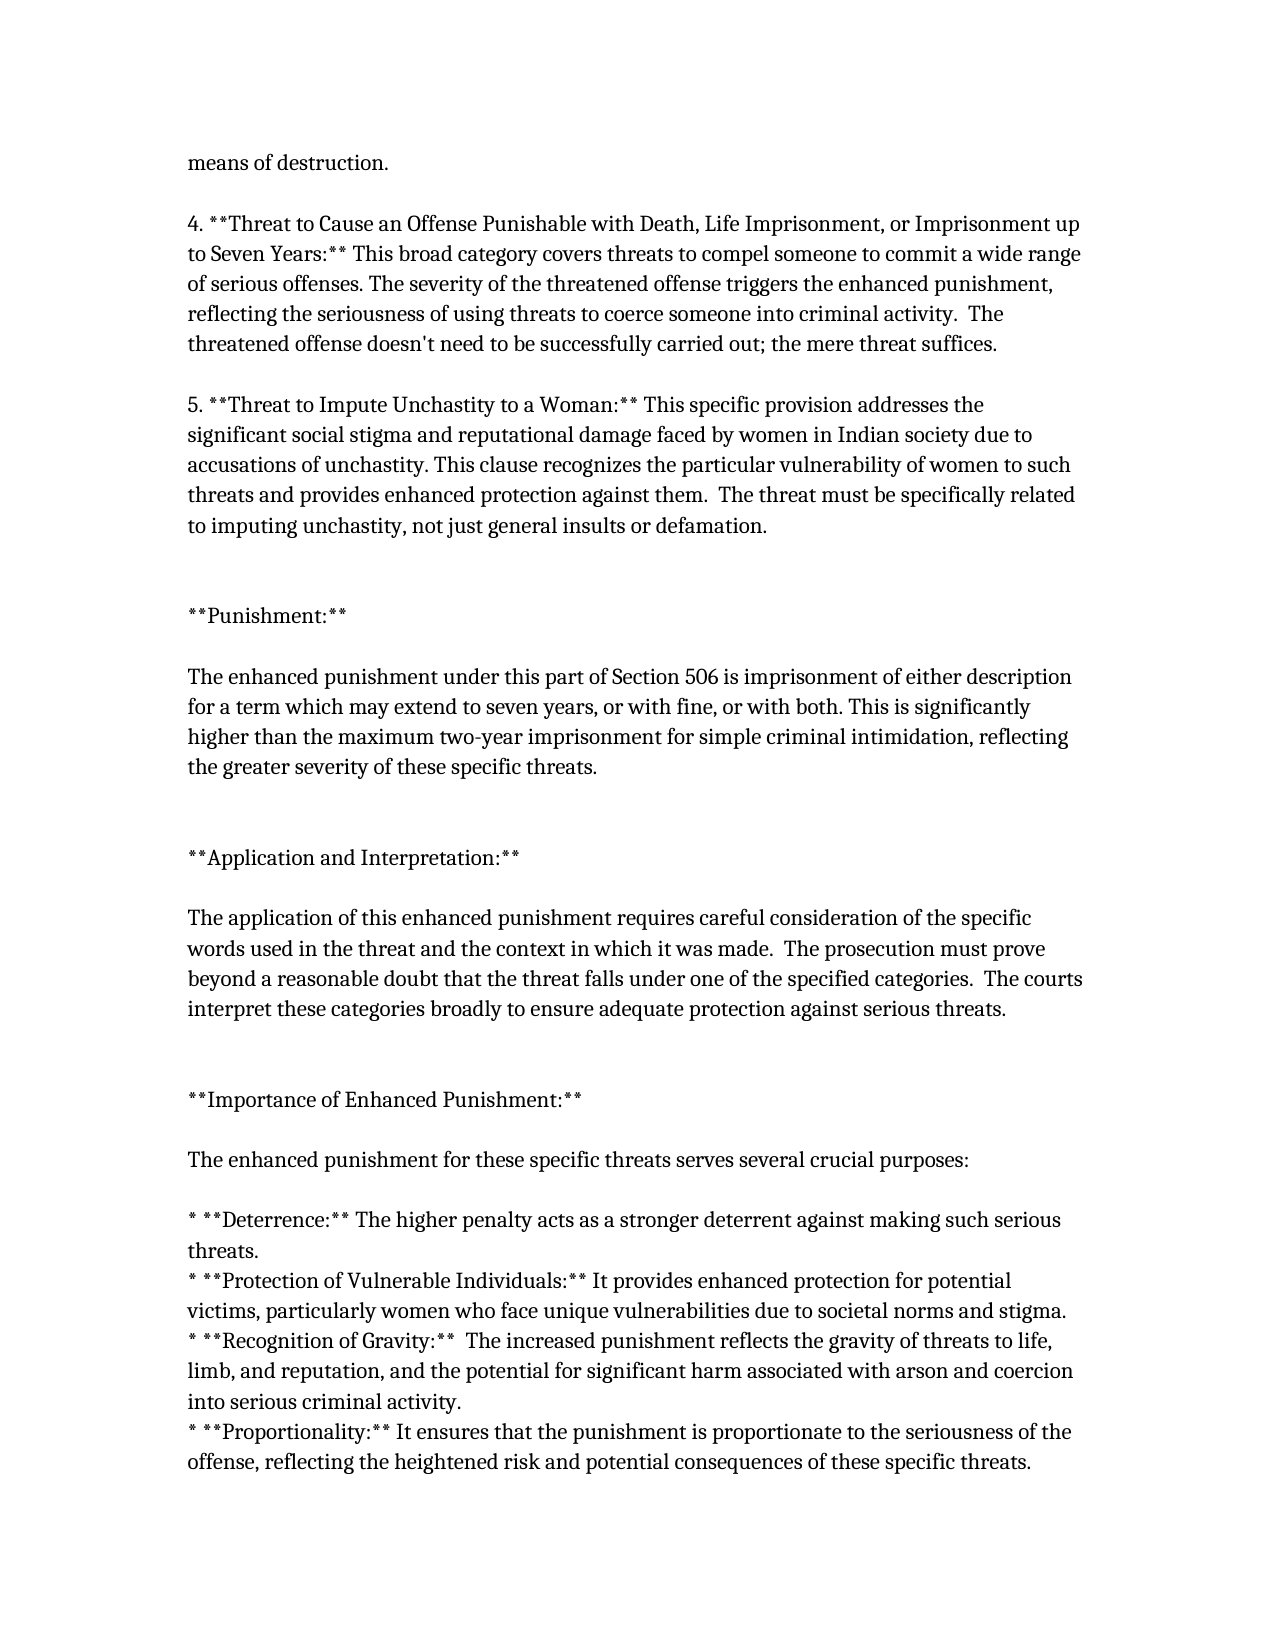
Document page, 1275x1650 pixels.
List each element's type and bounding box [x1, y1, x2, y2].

text [187, 150, 1087, 1475]
